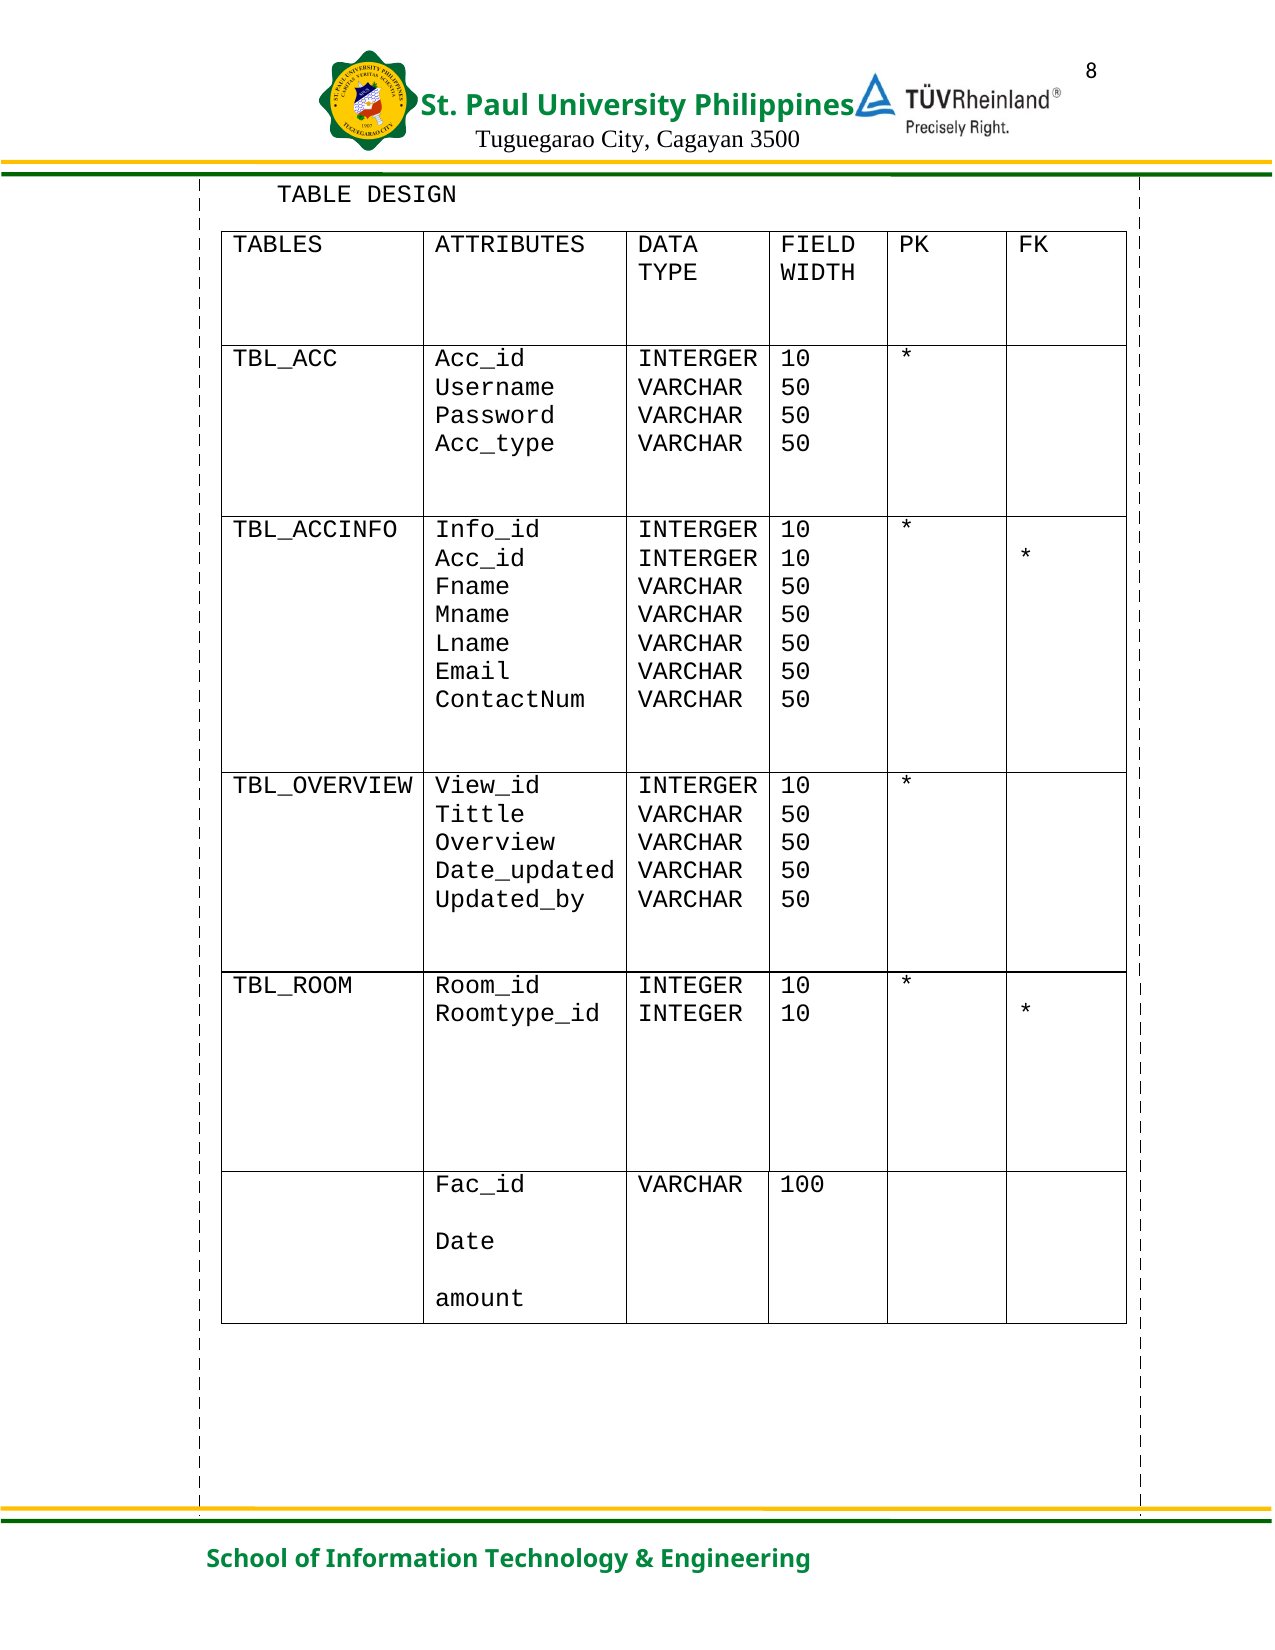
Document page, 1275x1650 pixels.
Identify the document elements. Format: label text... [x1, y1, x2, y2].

table_cell * [1007, 973, 1126, 1171]
table_cell 10 50 50 50 [770, 346, 887, 516]
table_cell 10 50 50 50 50 [770, 773, 887, 971]
table_cell INTERGER INTERGER VARCHAR VARCHAR VARCHAR VARCHAR VARCHAR [627, 517, 769, 772]
table_cell TBL_ACC [222, 346, 423, 516]
table_header FK [1007, 232, 1126, 345]
table_cell * [888, 346, 1006, 516]
table_cell 10 10 50 50 50 50 50 [770, 517, 887, 772]
table_cell Acc_id Username Password Acc_type [424, 346, 626, 516]
table_header FIELD WIDTH [770, 232, 887, 345]
table_cell * [888, 773, 1006, 971]
table_cell [1007, 1172, 1126, 1323]
table_cell TBL_ACCINFO [222, 517, 423, 772]
picture [852, 69, 1063, 139]
table_header ATTRIBUTES [424, 232, 626, 345]
table_header DATA TYPE [627, 232, 769, 345]
table_header PK [888, 232, 1006, 345]
table_cell Info_id Acc_id Fname Mname Lname Email ContactNum [424, 517, 626, 772]
table_cell [1007, 773, 1126, 971]
table_cell TBL_OVERVIEW [222, 773, 423, 971]
table_cell TBL_ROOM [222, 973, 423, 1171]
table_cell 100 [769, 1172, 887, 1323]
table_cell 10 10 [770, 973, 887, 1171]
table_cell VARCHAR [627, 1172, 768, 1323]
table_cell Room_id Roomtype_id [424, 973, 626, 1171]
table_cell [1007, 346, 1126, 516]
table_cell * [1007, 517, 1126, 772]
table_cell [888, 1172, 1006, 1323]
table_cell [222, 1172, 423, 1323]
table_cell INTERGER VARCHAR VARCHAR VARCHAR [627, 346, 769, 516]
table_cell INTEGER INTEGER [627, 973, 769, 1171]
table_cell View_id Tittle Overview Date_updated Updated_by [424, 773, 626, 971]
table_cell INTERGER VARCHAR VARCHAR VARCHAR VARCHAR [627, 773, 769, 971]
table_cell * [888, 973, 1006, 1171]
table_cell * [888, 517, 1006, 772]
table_header TABLES [222, 232, 423, 345]
table_cell Fac_id Date amount [424, 1172, 626, 1323]
text TABLE DESIGN [150, 181, 1125, 210]
picture [317, 50, 419, 152]
